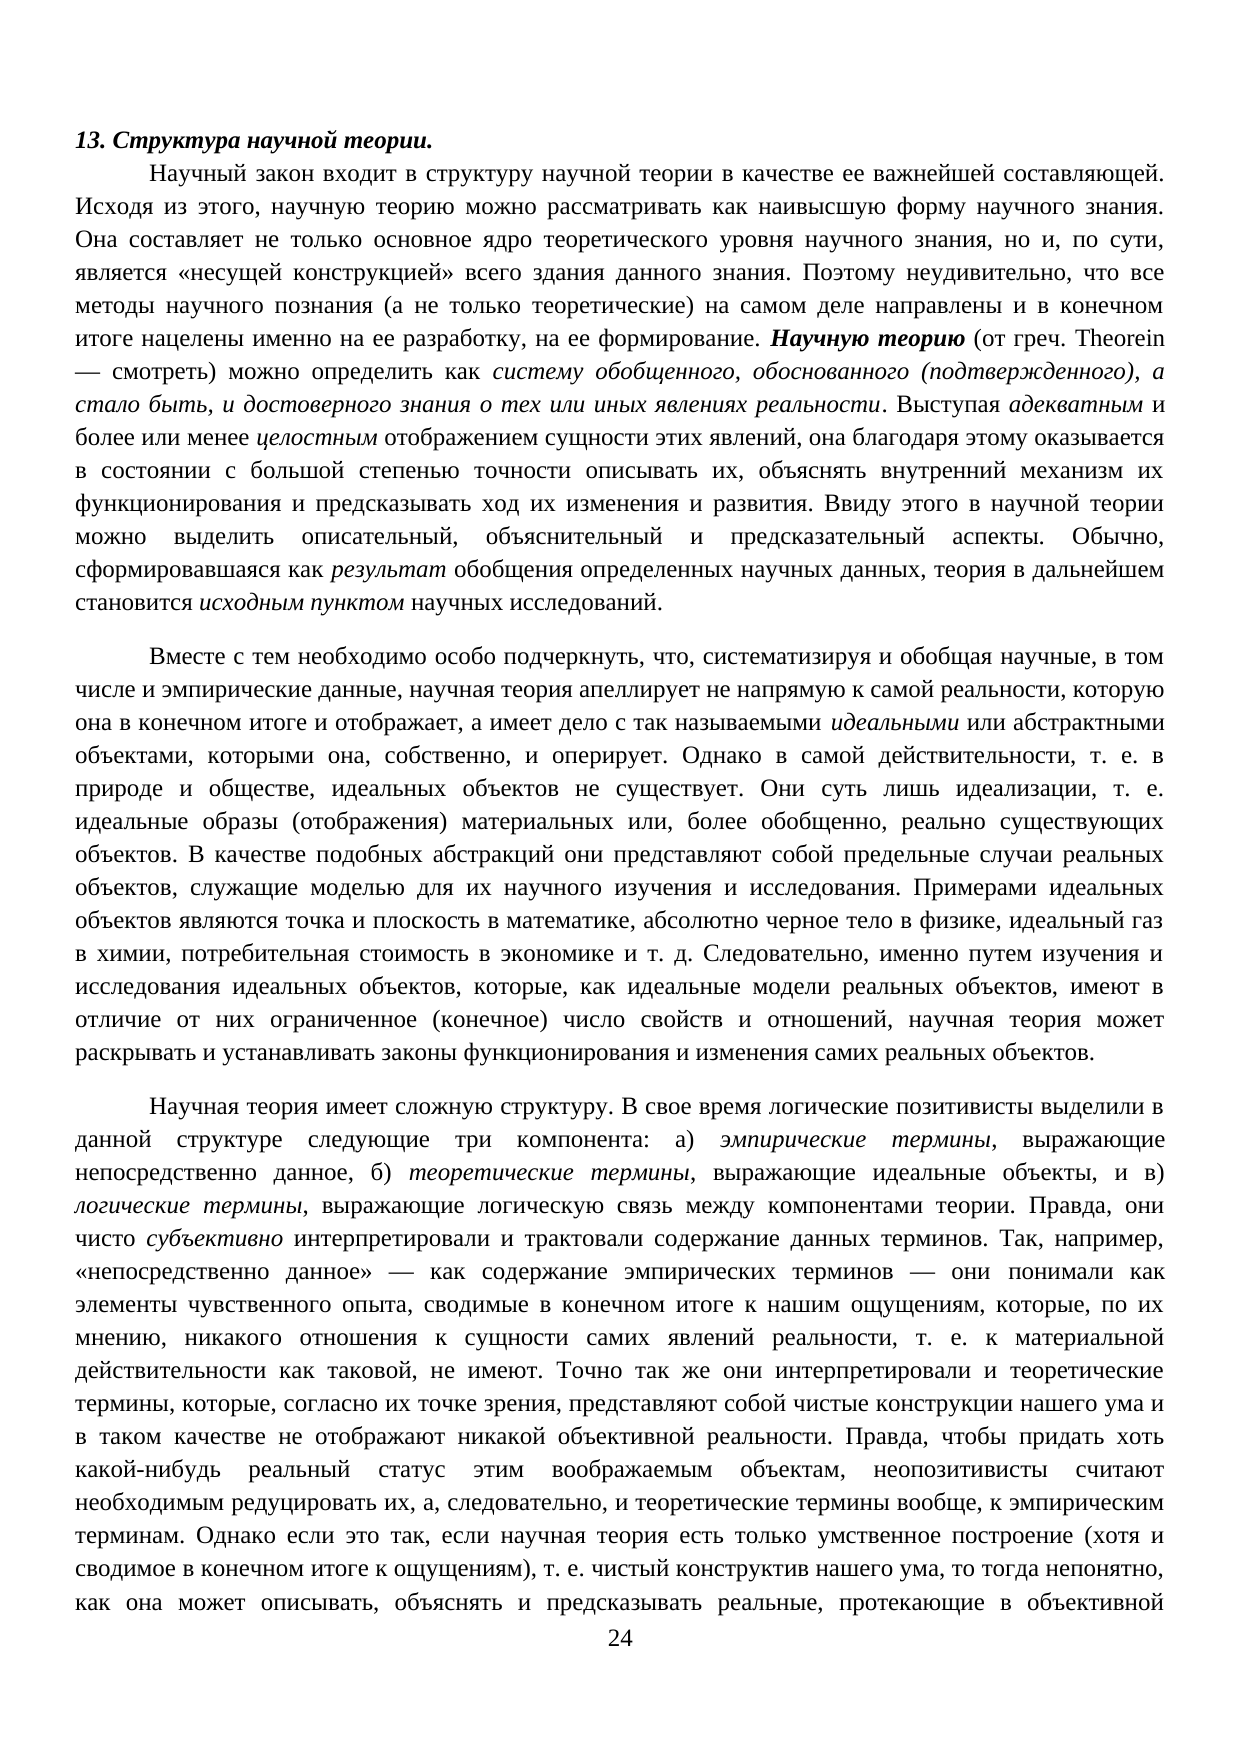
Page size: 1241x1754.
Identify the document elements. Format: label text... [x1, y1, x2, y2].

subtitle 13. Структура научной теории. [75, 125, 1165, 154]
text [75, 1091, 1165, 1615]
text Научный закон входит в структуру научной теории в качестве ее важнейшей составляющей. Исходя из этого, научную теорию можно рассматривать как наивысшую форму научного знания. Она составляет не только основное ядро теоретического уровня научного знания, но и, по сути, является «несущей конструкцией» всего здания данного знания. Поэтому неудивительно, что все методы научного познания (а не только теоретические) на самом деле направлены и в конечном итоге нацелены именно на ее разработку, на ее формирование. Научную теорию (от греч. Theorein — смотреть) можно определить как систему обобщенного, обоснованного (подтвержденного), а стало быть, и достоверного знания о тех или иных явлениях реальности. Выступая адекватным и более или менее целостным отображением сущности этих явлений, она благодаря этому оказывается в состоянии с большой степенью точности описывать их, объяснять внутренний механизм их функционирования и предсказывать ход их изменения и развития. Ввиду этого в научной теории можно выделить описательный, объяснительный и предсказательный аспекты. Обычно, сформировавшаяся как результат обобщения определенных научных данных, теория в дальнейшем становится исходным пунктом научных исследований. [75, 158, 1165, 616]
text Вместе с тем необходимо особо подчеркнуть, что, систематизируя и обобщая научные, в том числе и эмпирические данные, научная теория апеллирует не напрямую к самой реальности, которую она в конечном итоге и отображает, а имеет дело с так называемыми идеальными или абстрактными объектами, которыми она, собственно, и оперирует. Однако в самой действительности, т. е. в природе и обществе, идеальных объектов не существует. Они суть лишь идеализации, т. е. идеальные образы (отображения) материальных или, более обобщенно, реально существующих объектов. В качестве подобных абстракций они представляют собой предельные случаи реальных объектов, служащие моделью для их научного изучения и исследования. Примерами идеальных объектов являются точка и плоскость в математике, абсолютно черное тело в физике, идеальный газ в химии, потребительная стоимость в экономике и т. д. Следовательно, именно путем изучения и исследования идеальных объектов, которые, как идеальные модели реальных объектов, имеют в отличие от них ограниченное (конечное) число свойств и отношений, научная теория может раскрывать и устанавливать законы функционирования и изменения самих реальных объектов. [75, 641, 1165, 1066]
